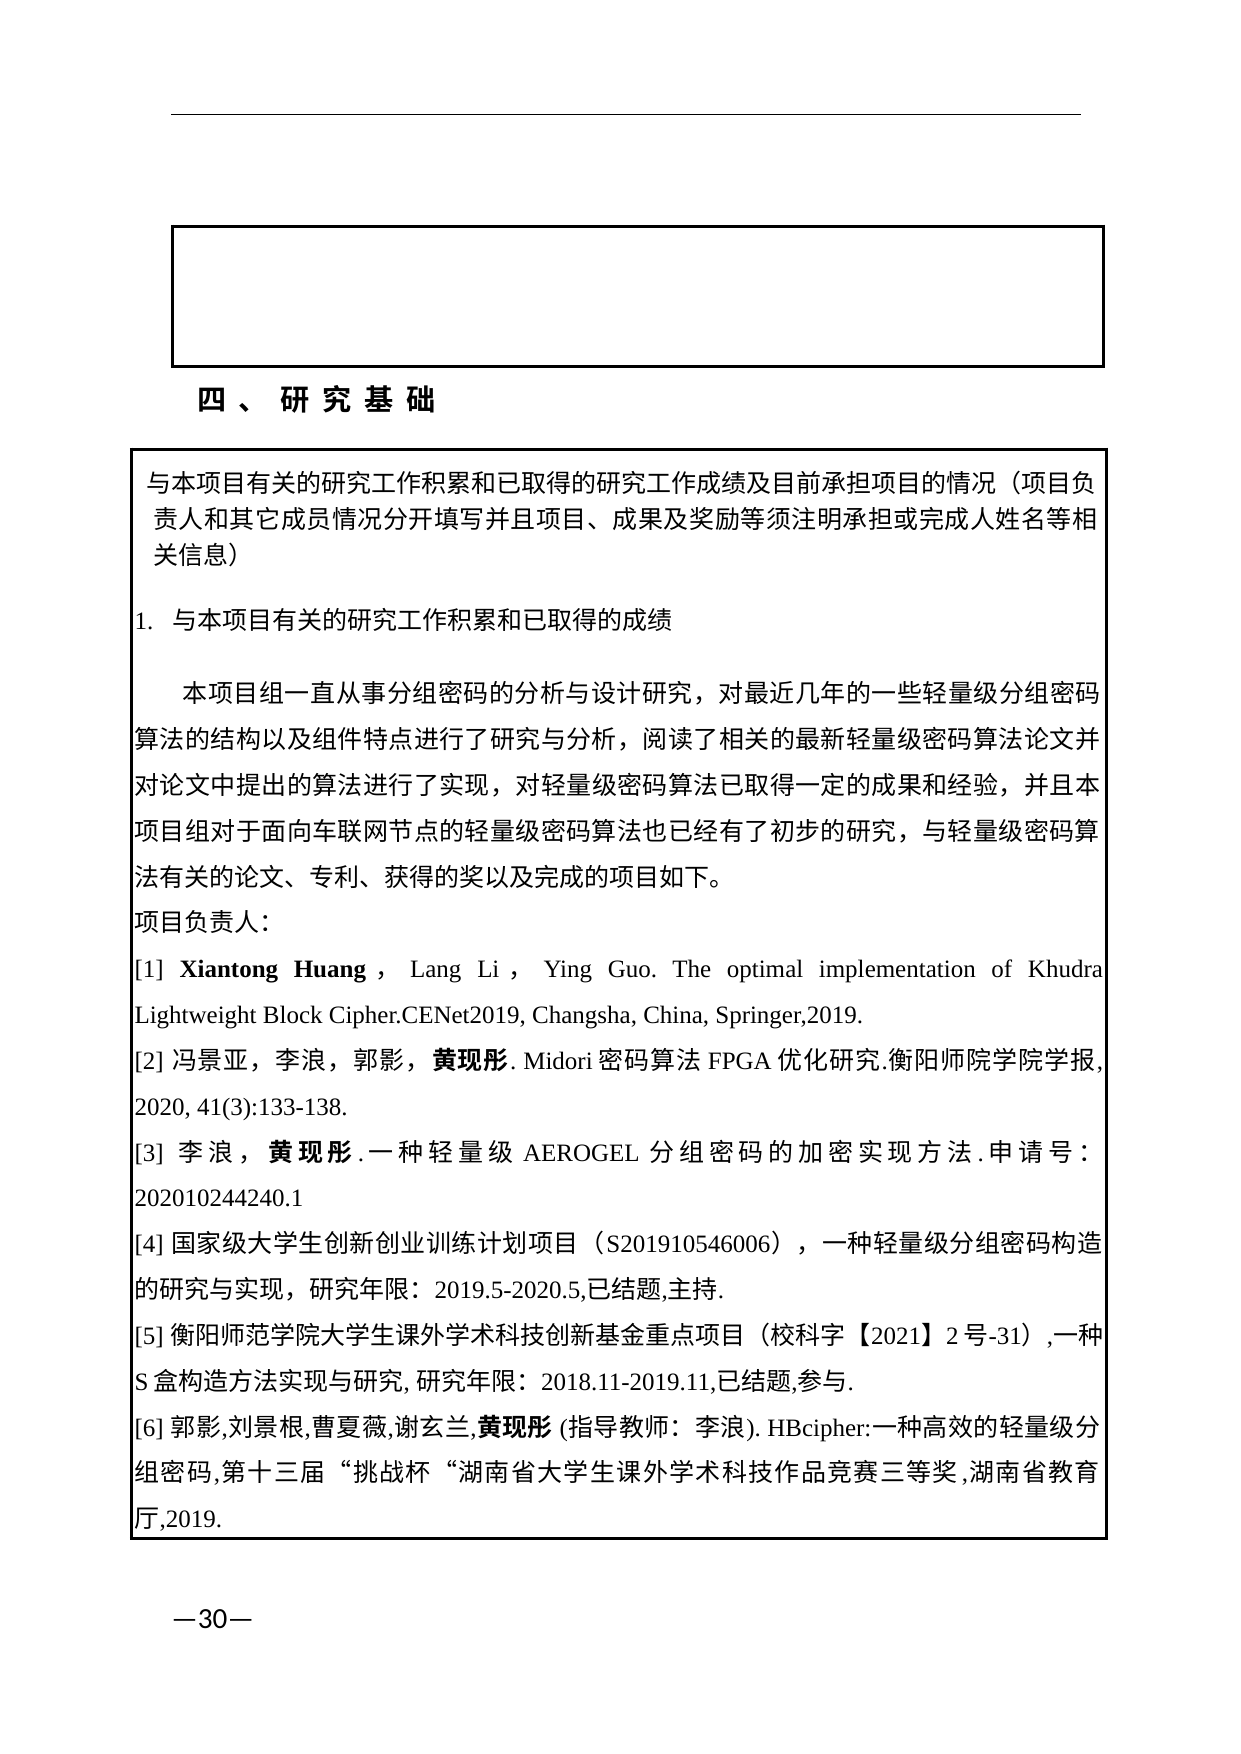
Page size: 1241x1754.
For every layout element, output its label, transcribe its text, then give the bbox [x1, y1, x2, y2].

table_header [174, 228, 1102, 365]
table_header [133, 451, 1105, 1537]
text 四、研究基础 [176, 368, 1070, 426]
